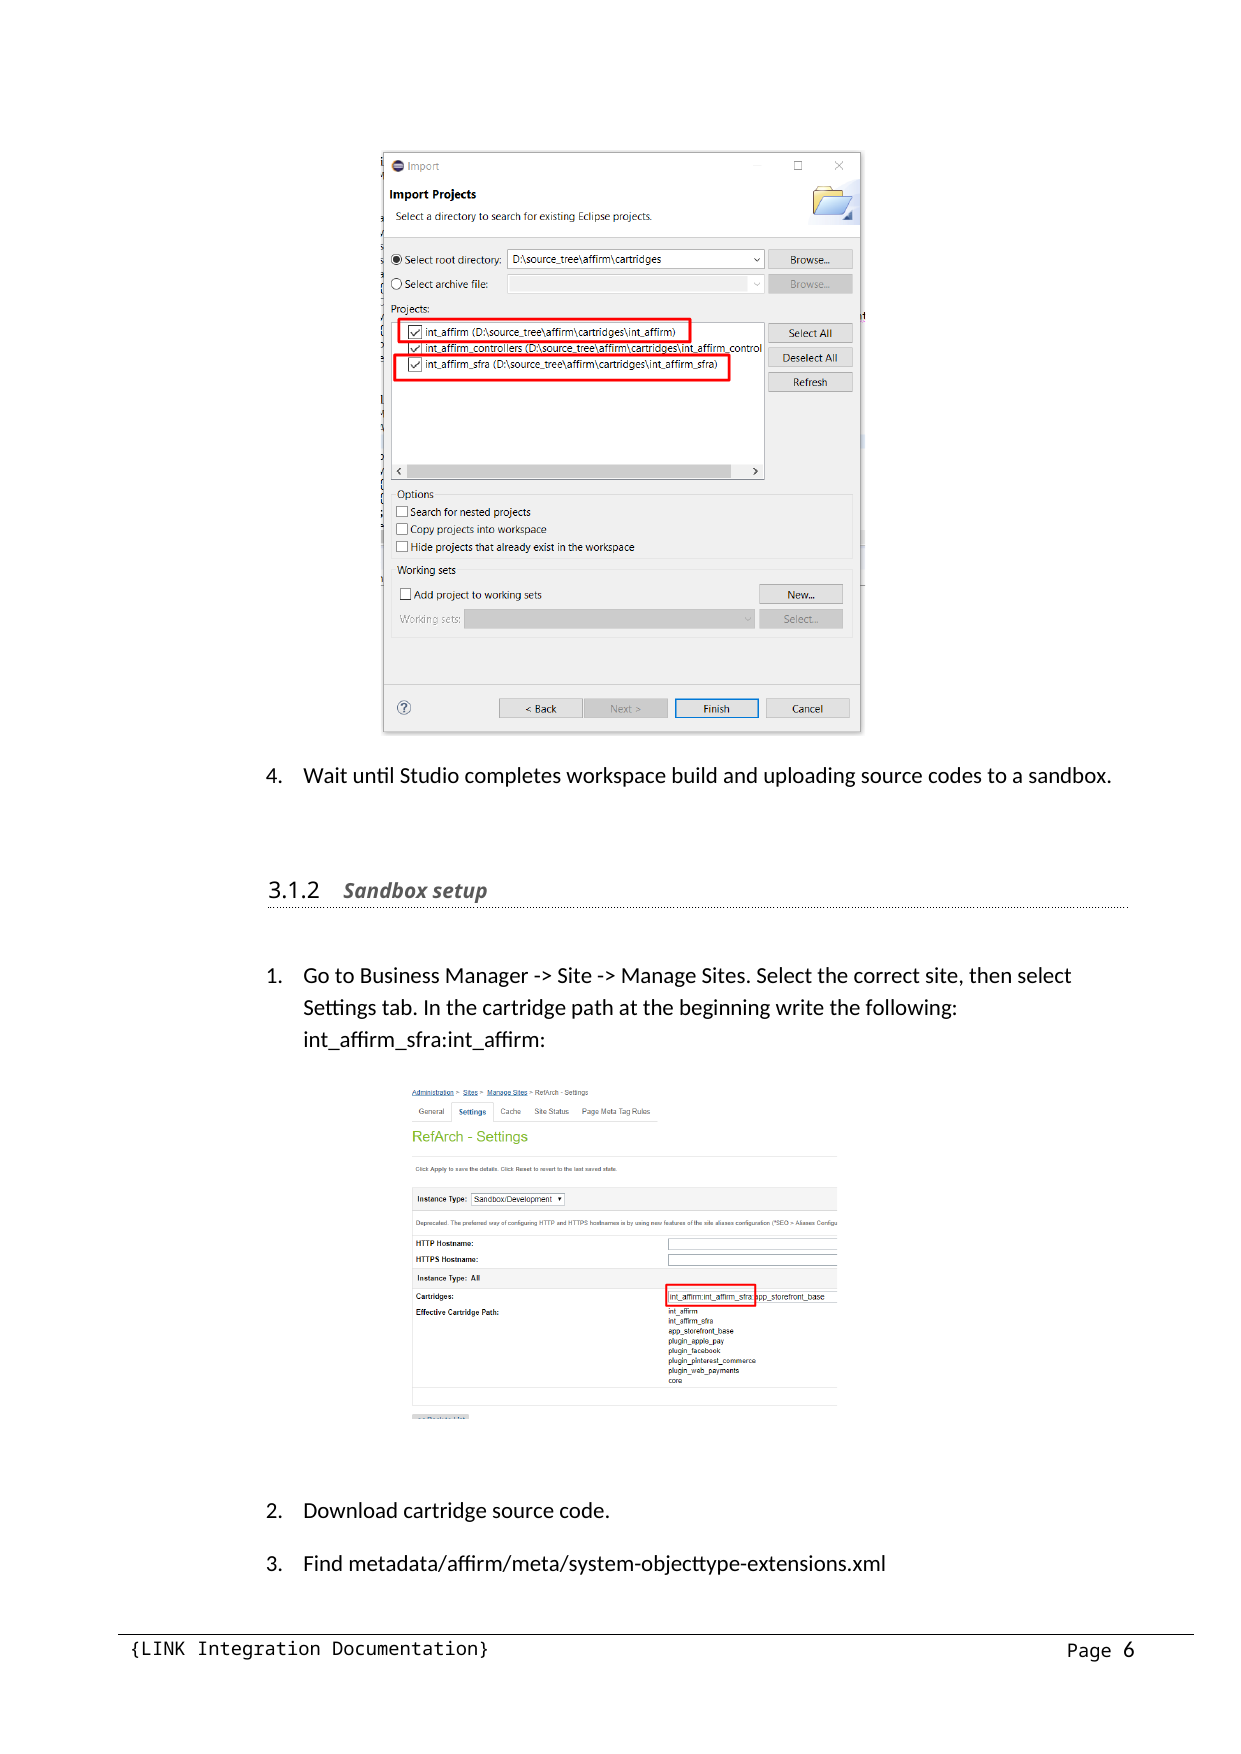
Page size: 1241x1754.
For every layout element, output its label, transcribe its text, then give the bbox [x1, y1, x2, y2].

subtitle Sandbox setup [268, 874, 1128, 908]
list Wait until Studio completes workspace build and uploading source codes to a sandbox. [266, 762, 1128, 790]
list Find metadata/affirm/meta/system-objecttype-extensions.xml [266, 1549, 1128, 1577]
list Go to Business Manager -> Site -> Manage Sites. Select the correct site, then select Settings tab. In the cartridge path at the beginning write the following: int_affirm_sfra:int_affirm: [266, 961, 1128, 1053]
list Download cartridge source code. [266, 1496, 1128, 1524]
picture [380, 150, 866, 736]
picture [408, 1078, 838, 1419]
